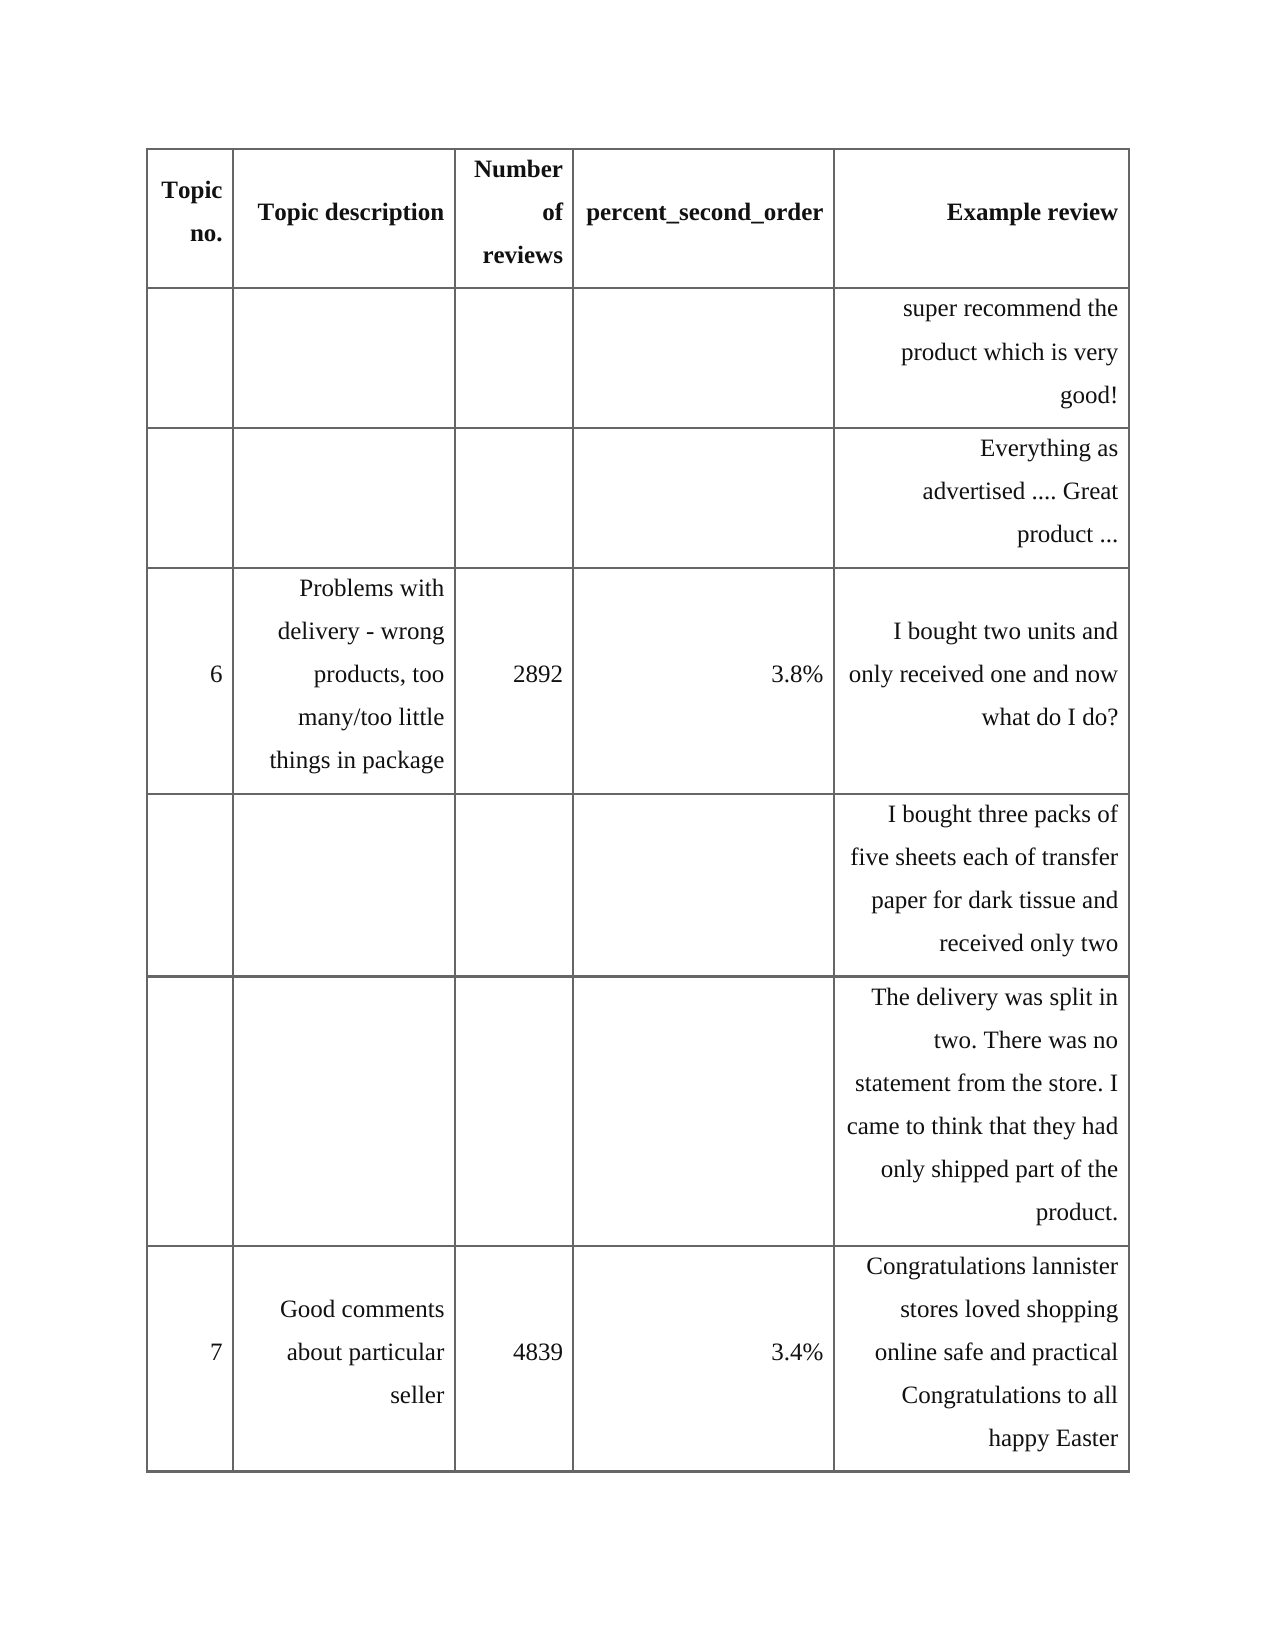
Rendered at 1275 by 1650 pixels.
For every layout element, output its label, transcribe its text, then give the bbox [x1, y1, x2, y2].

table_cell [234, 429, 454, 567]
table_cell 7 [148, 1247, 232, 1470]
table_cell Congratulations lannister stores loved shopping online safe and practical Congratulations to all happy Easter [835, 1247, 1128, 1470]
table_cell 3.4% [574, 1247, 833, 1470]
table_cell 4839 [456, 1247, 572, 1470]
table_cell The delivery was split in two. There was no statement from the store. I came to think that they had only shipped part of the product. [835, 978, 1128, 1244]
table_cell 6 [148, 569, 232, 793]
table_cell [574, 429, 833, 567]
table_cell I bought two units and only received one and now what do I do? [835, 569, 1128, 793]
table_cell Problems with delivery - wrong products, too many/too little things in package [234, 569, 454, 793]
table_cell [456, 795, 572, 975]
table_cell [574, 289, 833, 427]
table_header Topic description [234, 150, 454, 287]
table_header Number of reviews [456, 150, 572, 287]
table_cell Good comments about particular seller [234, 1247, 454, 1470]
table_cell [574, 978, 833, 1244]
table_cell [148, 795, 232, 975]
table_header percent_second_order [574, 150, 833, 287]
table_cell I bought three packs of five sheets each of transfer paper for dark tissue and received only two [835, 795, 1128, 975]
table_cell super recommend the product which is very good! [835, 289, 1128, 427]
table_cell [148, 289, 232, 427]
table_cell [148, 429, 232, 567]
table_header Topic no. [148, 150, 232, 287]
table_cell [234, 978, 454, 1244]
table_cell [456, 429, 572, 567]
table_cell [234, 795, 454, 975]
table_cell [148, 978, 232, 1244]
table_cell [456, 289, 572, 427]
table_cell 3.8% [574, 569, 833, 793]
table_cell Everything as advertised .... Great product ... [835, 429, 1128, 567]
table_cell [574, 795, 833, 975]
table_cell 2892 [456, 569, 572, 793]
table_header Example review [835, 150, 1128, 287]
table_cell [234, 289, 454, 427]
table_cell [456, 978, 572, 1244]
